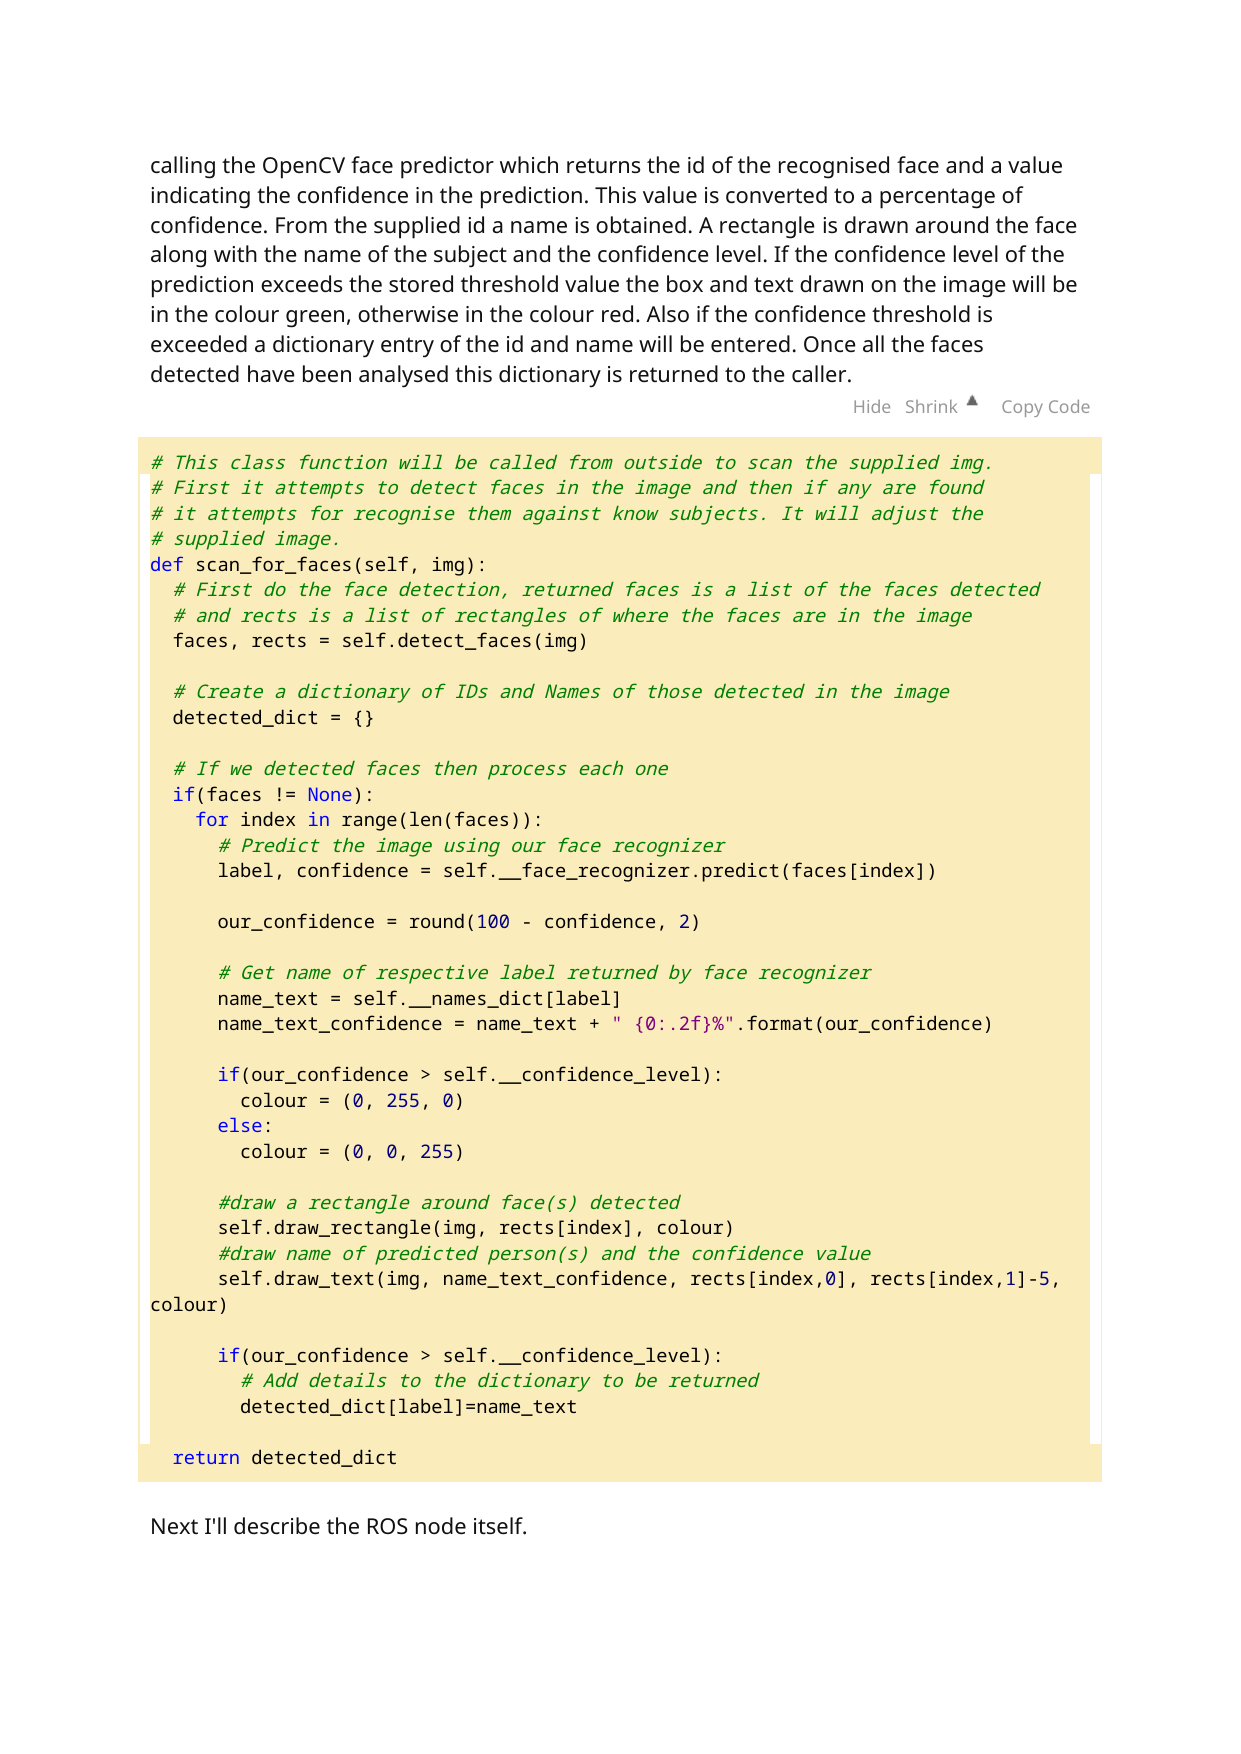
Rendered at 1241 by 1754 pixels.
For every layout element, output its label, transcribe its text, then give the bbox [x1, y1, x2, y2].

text #draw name of predicted person(s) and the confidence value [150, 1240, 1090, 1266]
text # If we detected faces then process each one [150, 755, 1090, 781]
text faces, rects = self.detect_faces(img) [150, 628, 1090, 653]
text name_text_confidence = name_text + " {0:.2f}%".format(our_confidence) [150, 1011, 1090, 1036]
text self.draw_text(img, name_text_confidence, rects[index,0], rects[index,1]-5, colour) [150, 1266, 1090, 1317]
text for index in range(len(faces)): [150, 806, 1090, 832]
text # First do the face detection, returned faces is a list of the faces detected [150, 577, 1090, 602]
text colour = (0, 255, 0) [150, 1087, 1090, 1113]
text if(faces != None): [150, 781, 1090, 806]
text Hide Shrink Copy Code [150, 388, 1090, 418]
text if(our_confidence > self.__confidence_level): [150, 1342, 1090, 1368]
text else: [150, 1113, 1090, 1138]
text detected_dict = {} [150, 704, 1090, 730]
picture [962, 388, 988, 414]
text # First it attempts to detect faces in the image and then if any are found [150, 474, 1090, 500]
text def scan_for_faces(self, img): [150, 551, 1090, 577]
text if(our_confidence > self.__confidence_level): [150, 1062, 1090, 1087]
text # Add details to the dictionary to be returned [150, 1368, 1090, 1393]
text # Predict the image using our face recognizer [150, 832, 1090, 857]
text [150, 150, 1090, 388]
text # it attempts for recognise them against know subjects. It will adjust the [150, 500, 1090, 526]
text detected_dict[label]=name_text [150, 1393, 1090, 1419]
text # Get name of respective label returned by face recognizer [150, 959, 1090, 985]
text our_confidence = round(100 - confidence, 2) [150, 908, 1090, 934]
text #draw a rectangle around face(s) detected [150, 1189, 1090, 1215]
text # Create a dictionary of IDs and Names of those detected in the image [150, 679, 1090, 704]
text Next I'll describe the ROS node itself. [150, 1511, 1090, 1541]
text # supplied image. [150, 526, 1090, 551]
text self.draw_rectangle(img, rects[index], colour) [150, 1215, 1090, 1240]
text # and rects is a list of rectangles of where the faces are in the image [150, 602, 1090, 628]
text label, confidence = self.__face_recognizer.predict(faces[index]) [150, 857, 1090, 883]
text # This class function will be called from outside to scan the supplied img. [140, 439, 1101, 474]
text name_text = self.__names_dict[label] [150, 985, 1090, 1011]
text colour = (0, 0, 255) [150, 1138, 1090, 1164]
text return detected_dict [140, 1432, 1101, 1480]
